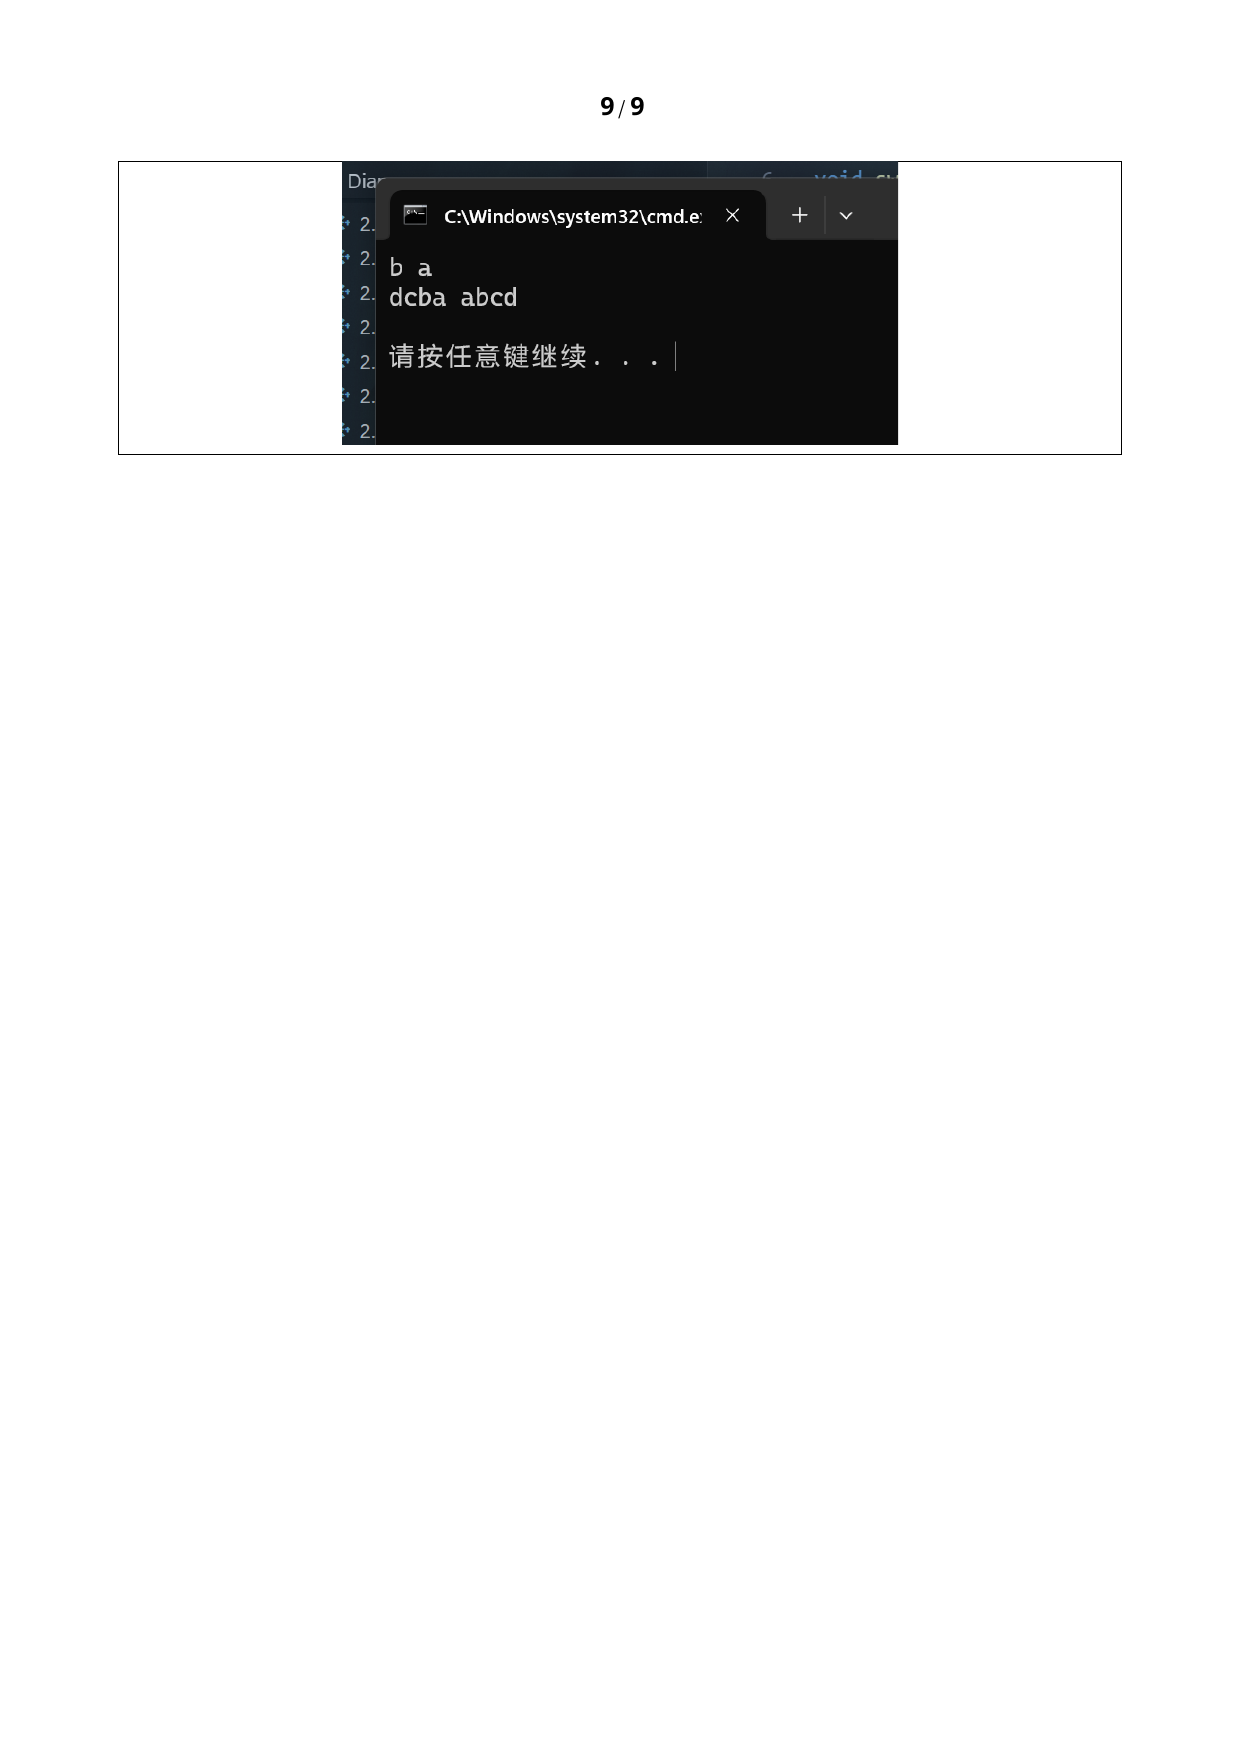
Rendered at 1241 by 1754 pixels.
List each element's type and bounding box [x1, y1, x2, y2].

picture [342, 161, 899, 445]
table_cell [119, 162, 1121, 454]
